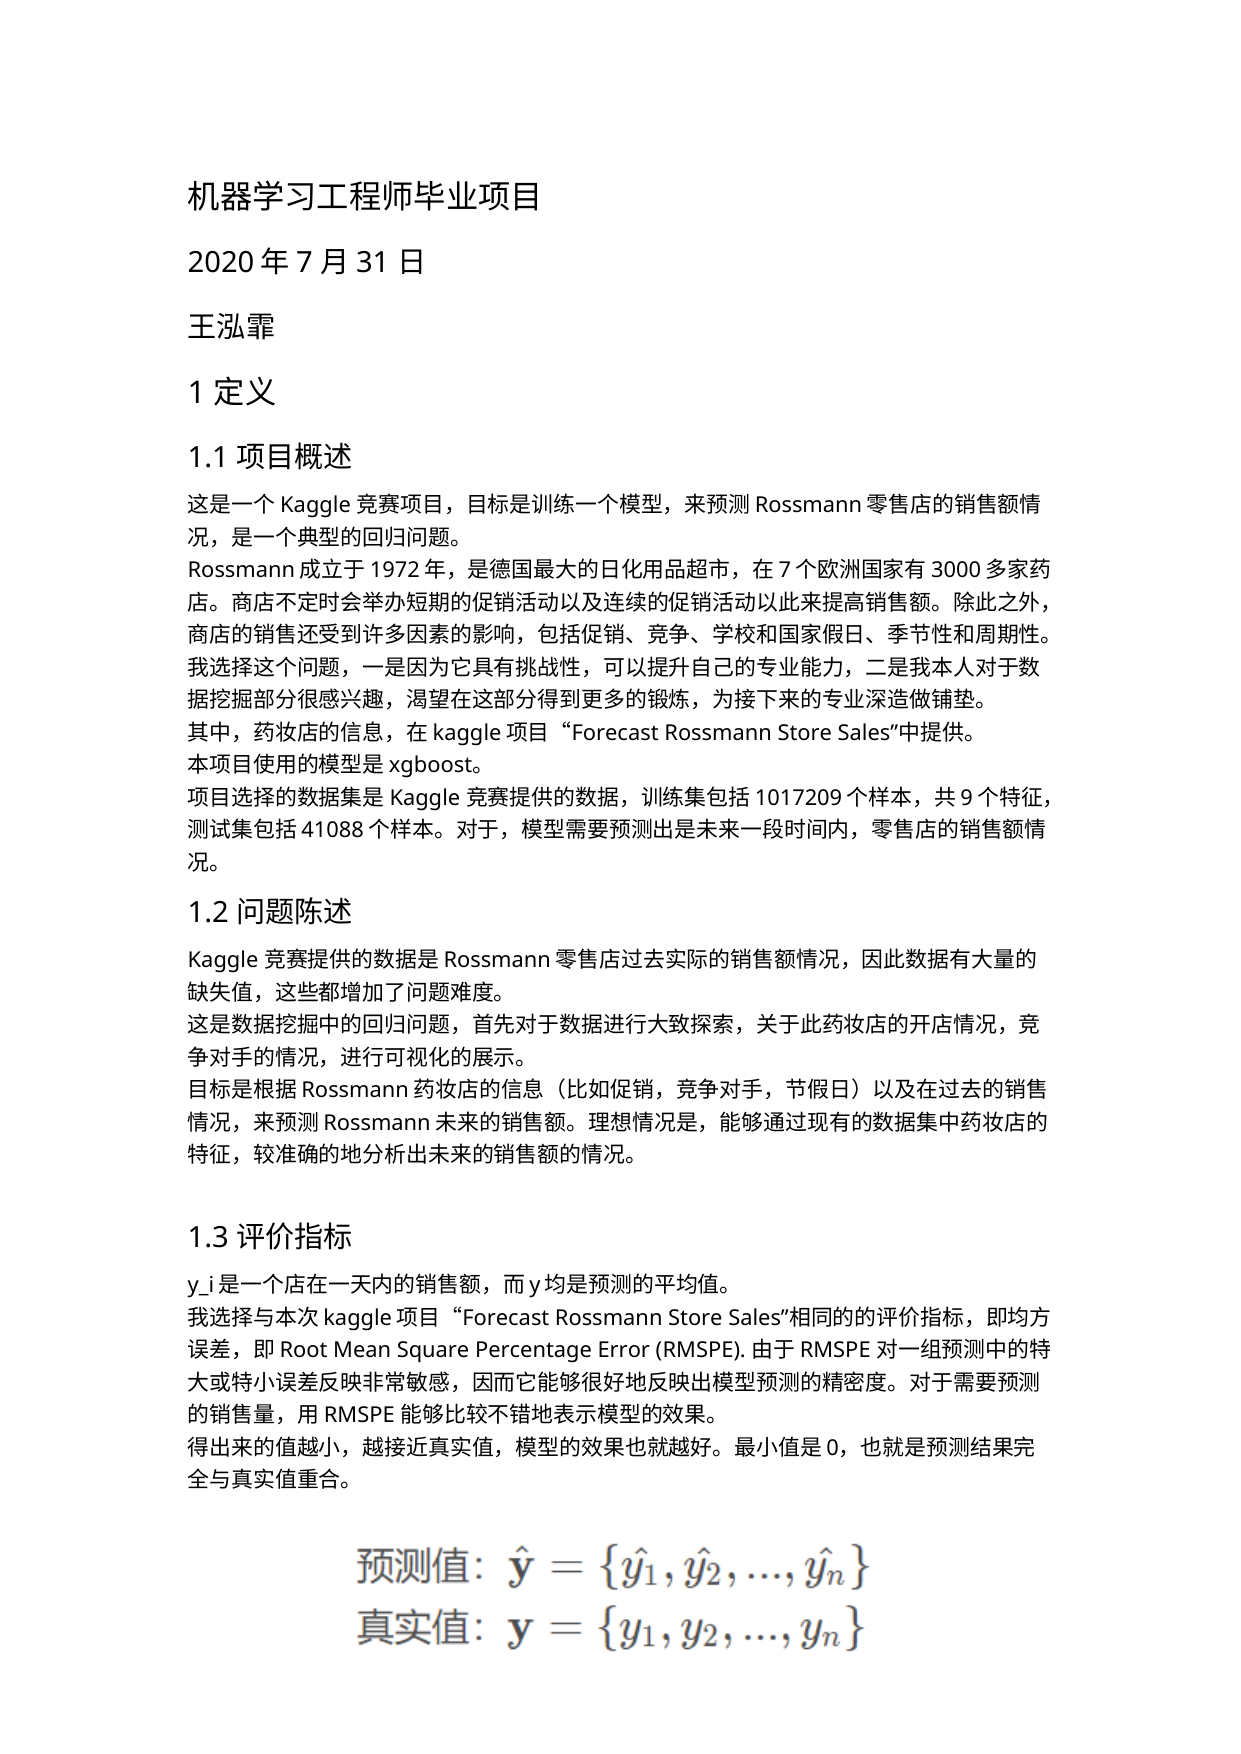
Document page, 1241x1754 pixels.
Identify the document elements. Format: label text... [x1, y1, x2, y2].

text 得出来的值越小，越接近真实值，模型的效果也就越好。最小值是0，也就是预测结果完全与真实值重合。 [187, 1429, 1053, 1494]
text y_i是一个店在一天内的销售额，而y均是预测的平均值。 [187, 1267, 1053, 1299]
text Rossmann成立于1972年，是德国最大的日化用品超市，在7个欧洲国家有3000多家药店。商店不定时会举办短期的促销活动以及连续的促销活动以此来提高销售额。除此之外，商店的销售还受到许多因素的影响，包括促销、竞争、学校和国家假日、季节性和周期性。 [187, 552, 1053, 649]
text 本项目使用的模型是xgboost。 [187, 747, 1053, 779]
text 我选择这个问题，一是因为它具有挑战性，可以提升自己的专业能力，二是我本人对于数据挖掘部分很感兴趣，渴望在这部分得到更多的锻炼，为接下来的专业深造做铺垫。 [187, 649, 1053, 714]
text 目标是根据Rossmann药妆店的信息（比如促销，竞争对手，节假日）以及在过去的销售情况，来预测Rossmann未来的销售额。理想情况是，能够通过现有的数据集中药妆店的特征，较准确的地分析出未来的销售额的情况。 [187, 1072, 1053, 1169]
text 这是一个 Kaggle 竞赛项目，目标是训练一个模型，来预测Rossmann零售店的销售额情况，是一个典型的回归问题。 [187, 487, 1053, 552]
text 1 定义 [187, 357, 1053, 422]
text 1.1 项目概述 [187, 422, 1053, 487]
text Kaggle 竞赛提供的数据是Rossmann零售店过去实际的销售额情况，因此数据有大量的缺失值，这些都增加了问题难度。 [187, 942, 1053, 1007]
text 机器学习工程师毕业项目 [187, 162, 1053, 227]
text 2020年 7 月 31 日 [187, 227, 1053, 292]
text 王泓霏 [187, 292, 1053, 357]
picture [342, 1538, 895, 1679]
text 1.3 评价指标 [187, 1202, 1053, 1267]
text 项目选择的数据集是 Kaggle 竞赛提供的数据，训练集包括1017209个样本，共9个特征，测试集包括41088个样本。对于，模型需要预测出是未来一段时间内，零售店的销售额情况。 [187, 779, 1053, 877]
text 其中，药妆店的信息，在kaggle项目“Forecast Rossmann Store Sales”中提供。 [187, 714, 1053, 747]
text 1.2 问题陈述 [187, 877, 1053, 942]
text 我选择与本次kaggle项目“Forecast Rossmann Store Sales”相同的的评价指标，即均方误差，即Root Mean Square Percentage Error (RMSPE). 由于RMSPE 对一组预测中的特大或特小误差反映非常敏感，因而它能够很好地反映出模型预测的精密度。对于需要预测的销售量，用 RMSPE 能够比较不错地表示模型的效果。 [187, 1299, 1053, 1429]
text 这是数据挖掘中的回归问题，首先对于数据进行大致探索，关于此药妆店的开店情况，竞争对手的情况，进行可视化的展示。 [187, 1007, 1053, 1072]
